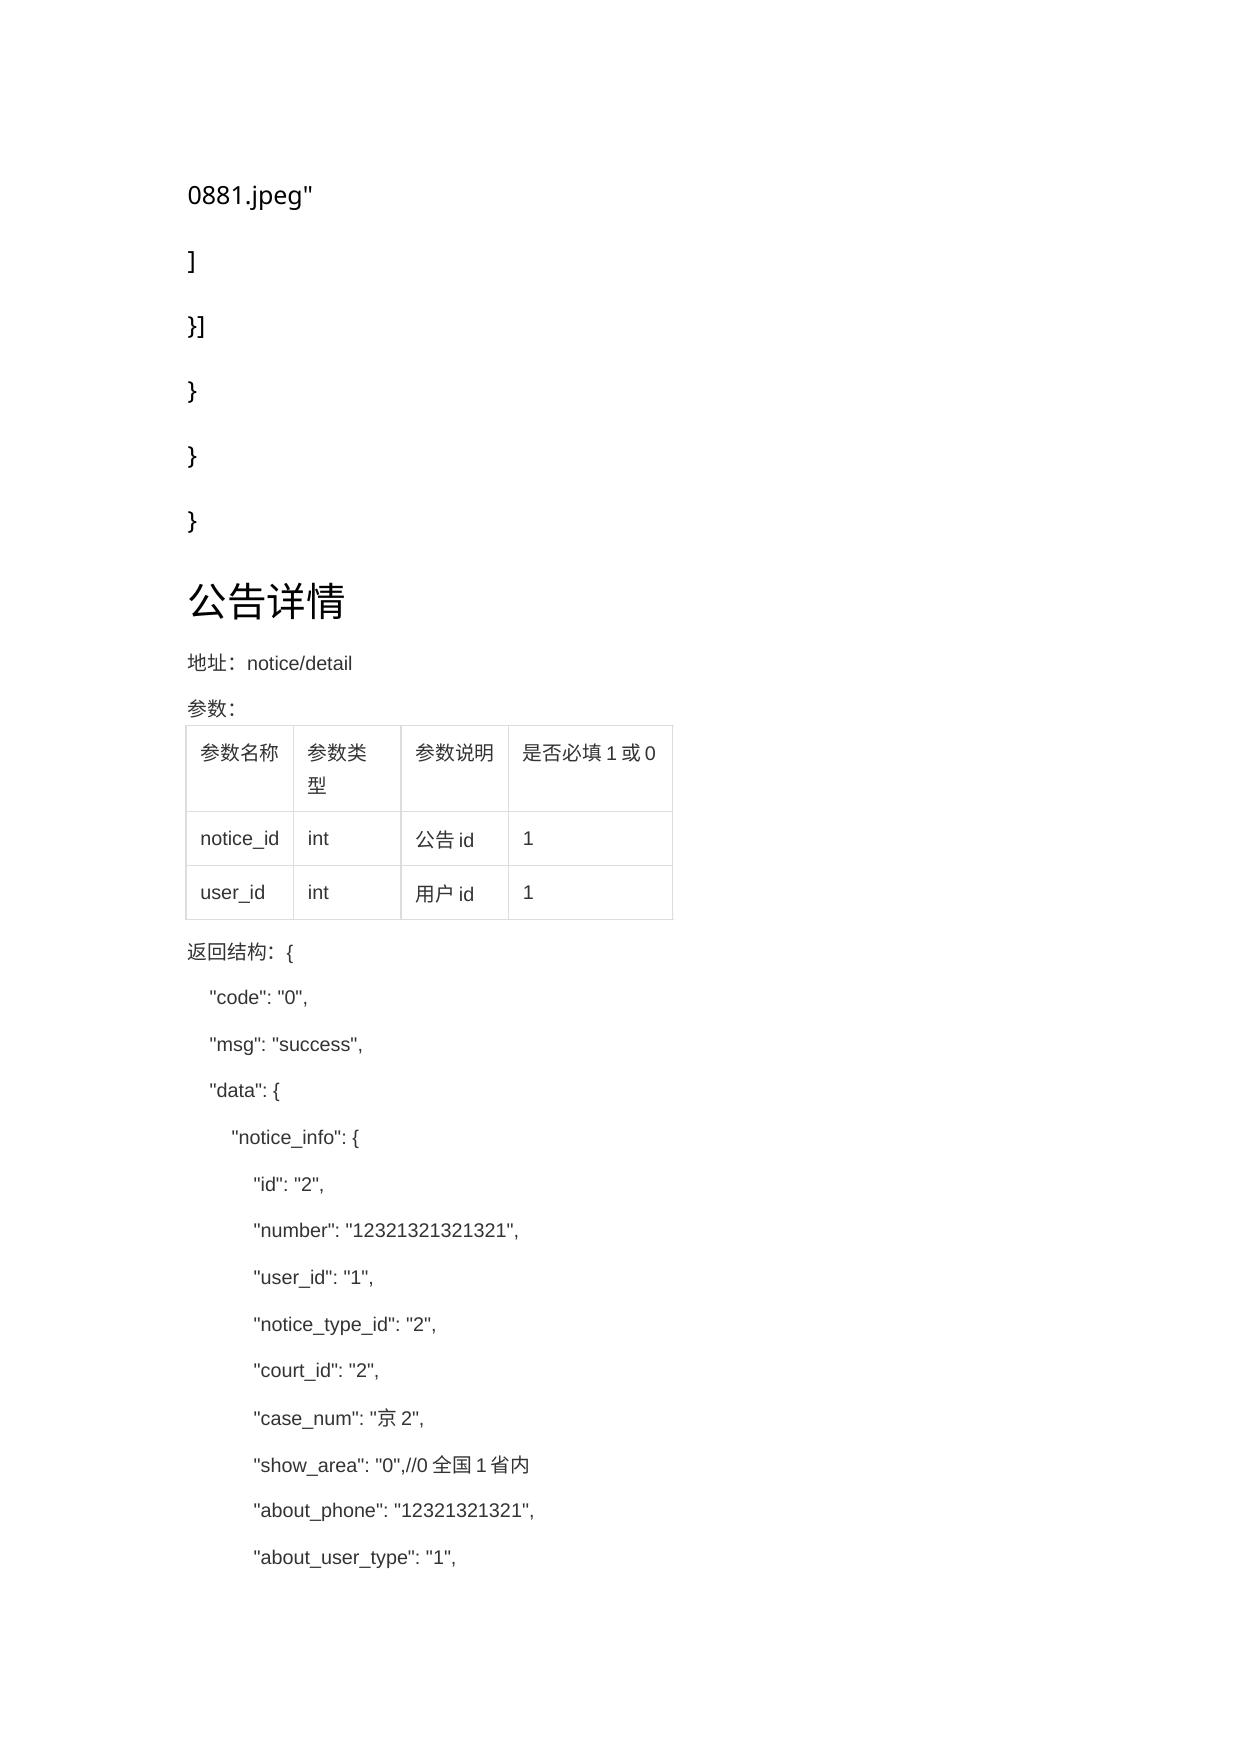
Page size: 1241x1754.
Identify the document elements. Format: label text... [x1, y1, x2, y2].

text "about_user_type": "1", [187, 1541, 1053, 1573]
text "number": "12321321321321", [187, 1214, 1053, 1247]
table_header 参数说明 [402, 726, 508, 811]
text "about_phone": "12321321321", [187, 1494, 1053, 1527]
table_header 参数类型 [294, 726, 400, 811]
table_header 参数名称 [187, 726, 293, 811]
table_cell 公告id [402, 812, 508, 865]
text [187, 162, 1053, 552]
text 参数： [187, 692, 1053, 724]
table_cell int [294, 812, 400, 865]
table_cell user_id [187, 866, 293, 918]
text "case_num": "京2", [187, 1401, 1053, 1433]
text "msg": "success", [187, 1028, 1053, 1060]
table_header 是否必填1或0 [509, 726, 672, 811]
text 公告详情 [187, 566, 1053, 631]
text "notice_info": { [187, 1121, 1053, 1153]
table_cell notice_id [187, 812, 293, 865]
text "code": "0", [187, 981, 1053, 1013]
text "notice_type_id": "2", [187, 1308, 1053, 1340]
table_cell 用户id [402, 866, 508, 918]
text "user_id": "1", [187, 1261, 1053, 1293]
table_cell 1 [509, 812, 672, 865]
text "show_area": "0",//0全国1省内 [187, 1448, 1053, 1480]
text 地址：notice/detail [187, 645, 1053, 678]
text "data": { [187, 1074, 1053, 1107]
text "court_id": "2", [187, 1354, 1053, 1387]
text "id": "2", [187, 1168, 1053, 1200]
text 返回结构：{ [187, 934, 1053, 967]
table_cell 1 [509, 866, 672, 918]
table_cell int [294, 866, 400, 918]
